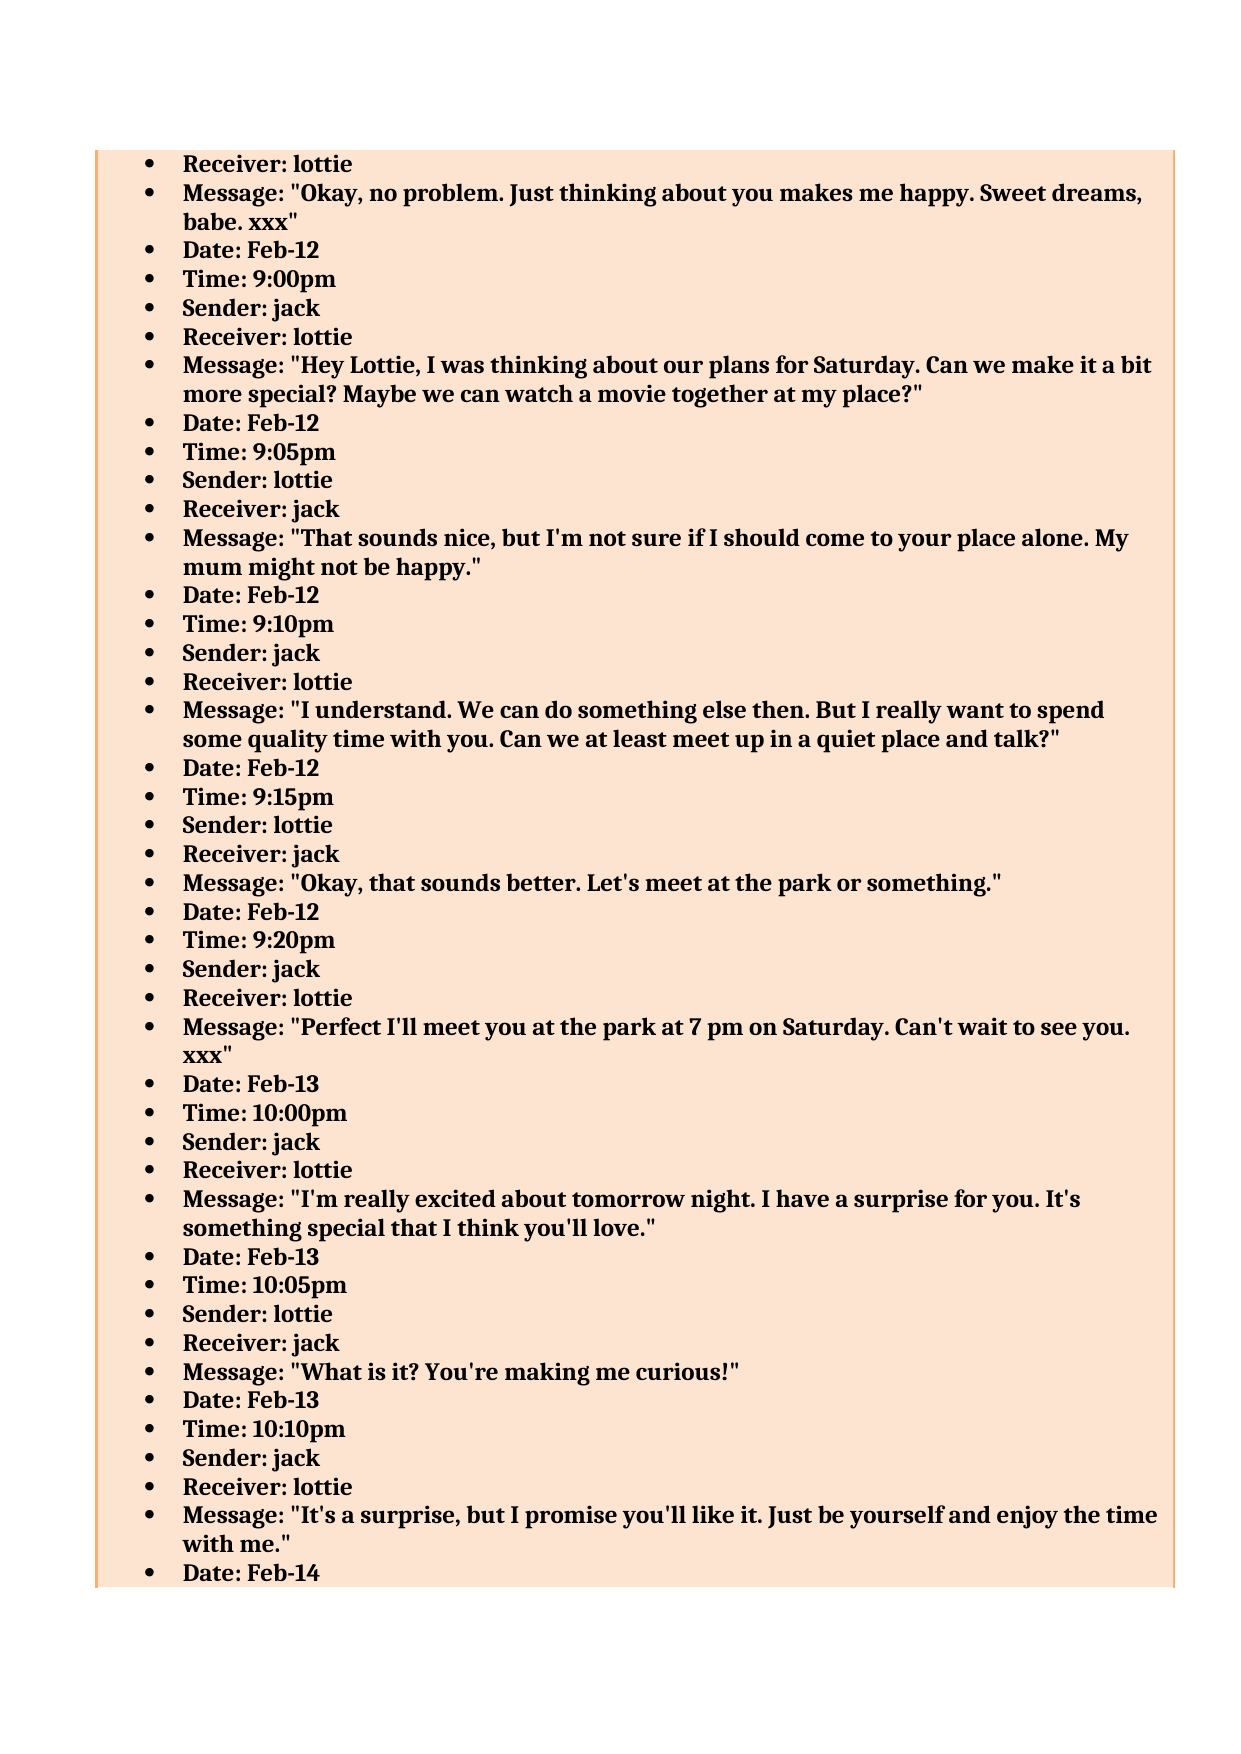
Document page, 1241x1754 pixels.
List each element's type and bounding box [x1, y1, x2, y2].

table_cell [98, 150, 1173, 1587]
